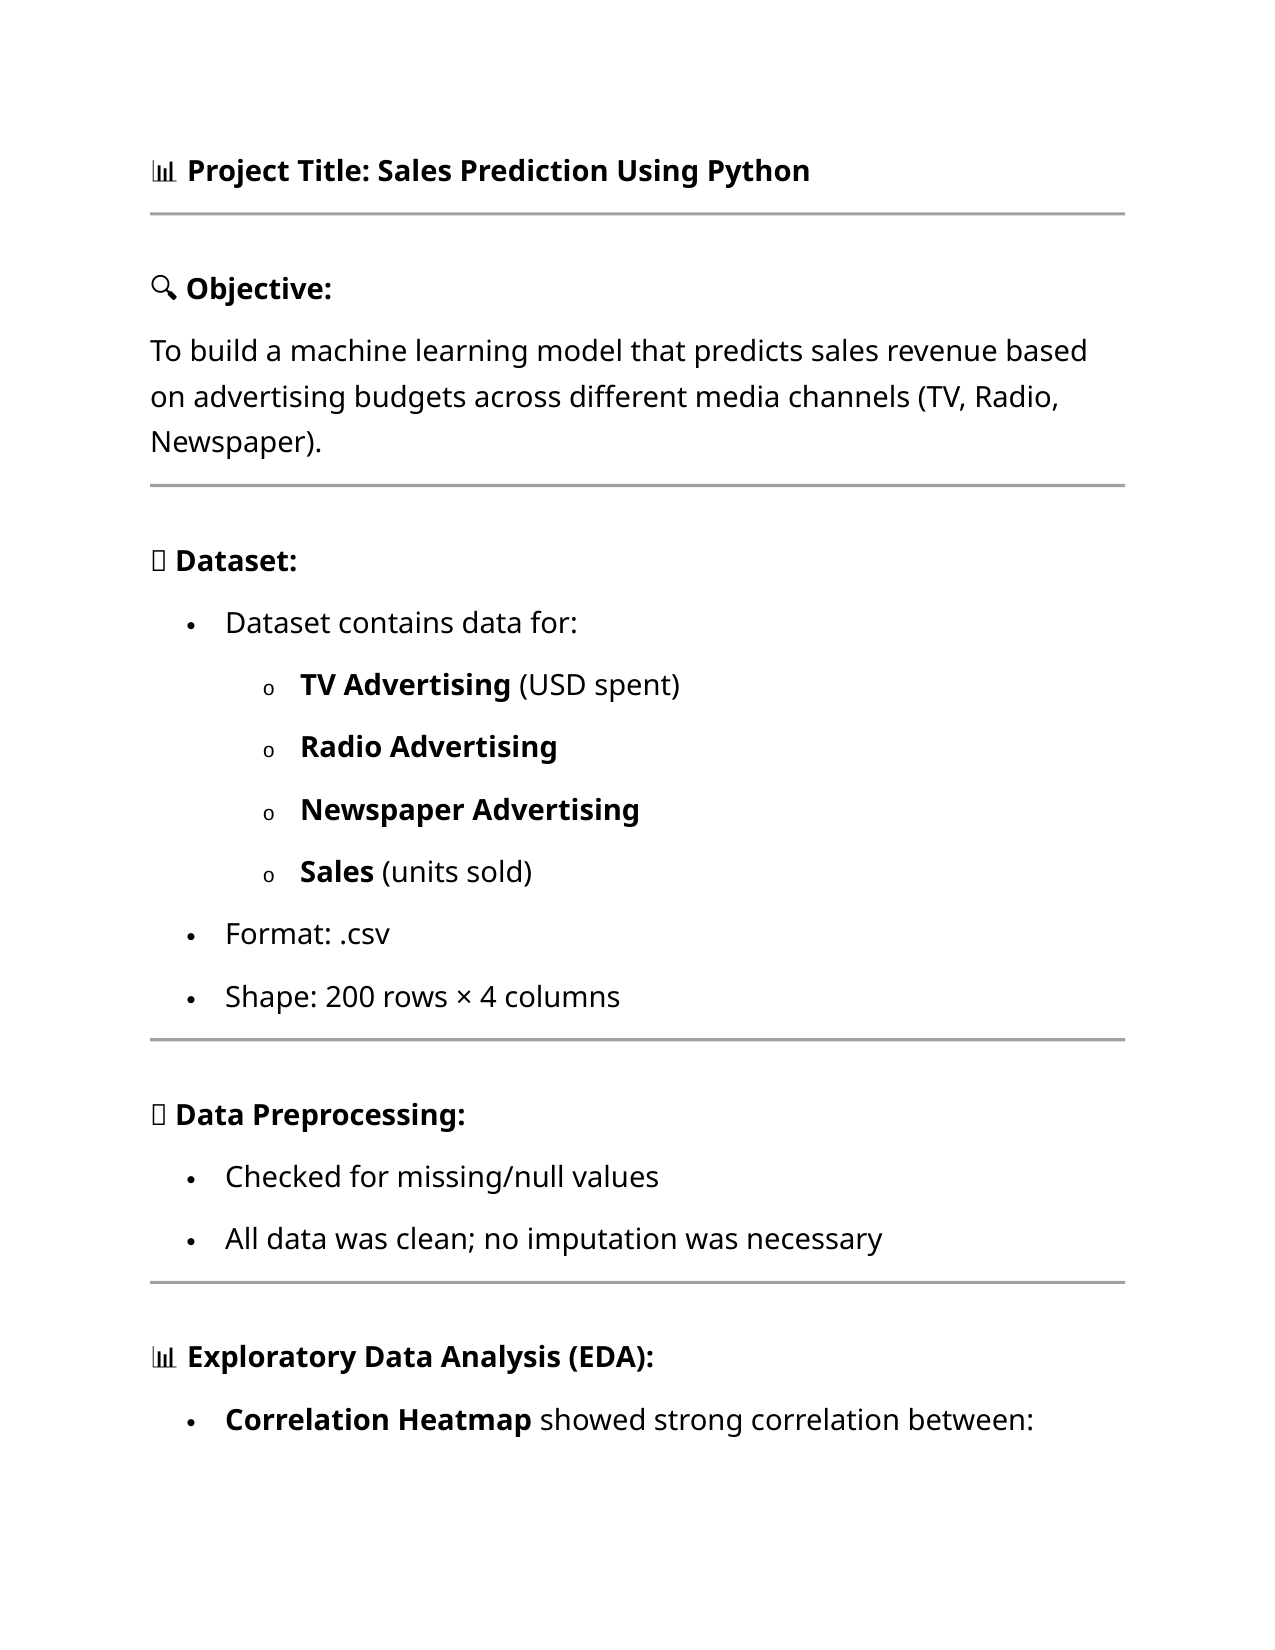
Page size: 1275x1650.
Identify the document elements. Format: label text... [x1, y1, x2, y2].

text 📊 Project Title: Sales Prediction Using Python [150, 150, 1125, 190]
text 🔍 Objective: [150, 268, 1125, 308]
list All data was clean; no imputation was necessary [187, 1218, 1125, 1258]
list Shape: 200 rows × 4 columns [187, 976, 1125, 1016]
text To build a machine learning model that predicts sales revenue based on advertising budgets across different media channels (TV, Radio, Newspaper). [150, 330, 1125, 461]
list Radio Advertising [262, 727, 1125, 766]
text 📊 Exploratory Data Analysis (EDA): [150, 1337, 1125, 1376]
list Format: .csv [187, 913, 1125, 953]
text 🧹 Data Preprocessing: [150, 1094, 1125, 1134]
list TV Advertising (USD spent) [262, 664, 1125, 704]
list Dataset contains data for: [187, 602, 1125, 642]
list Newspaper Advertising [262, 789, 1125, 829]
list Sales (units sold) [262, 851, 1125, 891]
list Checked for missing/null values [187, 1156, 1125, 1196]
list Correlation Heatmap showed strong correlation between: [187, 1399, 1125, 1439]
text 📁 Dataset: [150, 540, 1125, 579]
